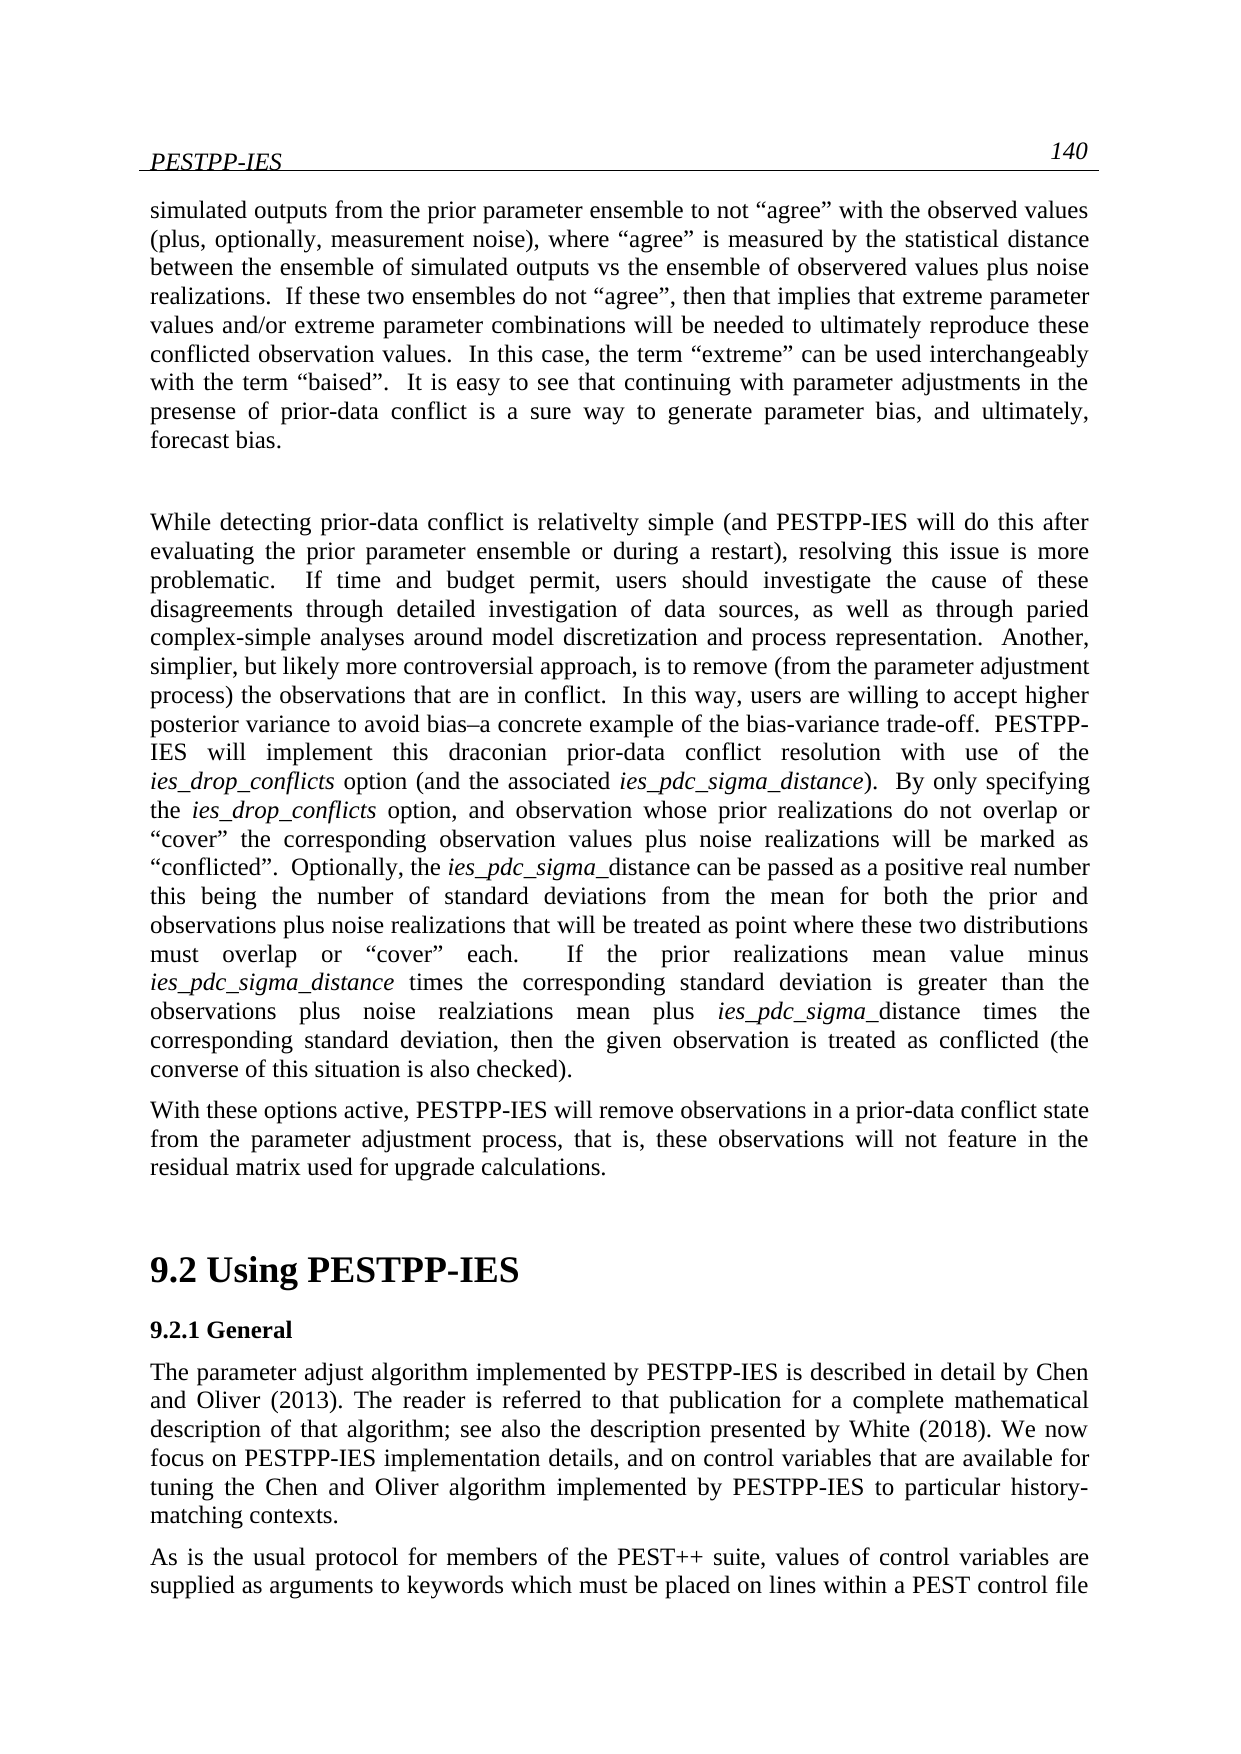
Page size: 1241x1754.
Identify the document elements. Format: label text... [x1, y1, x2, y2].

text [150, 195, 1090, 454]
text The parameter adjust algorithm implemented by PESTPP-IES is described in detail by Chen and Oliver (2013). The reader is referred to that publication for a complete mathematical description of that algorithm; see also the description presented by White (2018). We now focus on PESTPP-IES implementation details, and on control variables that are available for tuning the Chen and Oliver algorithm implemented by PESTPP-IES to particular history-matching contexts. [150, 1357, 1090, 1529]
subtitle 9.2 Using PESTPP-IES [150, 1247, 1090, 1291]
subtitle 9.2.1 General [150, 1316, 1090, 1344]
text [150, 1542, 1090, 1599]
text With these options active, PESTPP-IES will remove observations in a prior-data conflict state from the parameter adjustment process, that is, these observations will not feature in the residual matrix used for upgrade calculations. [150, 1095, 1090, 1181]
text While detecting prior-data conflict is relativelty simple (and PESTPP-IES will do this after evaluating the prior parameter ensemble or during a restart), resolving this issue is more problematic. If time and budget permit, users should investigate the cause of these disagreements through detailed investigation of data sources, as well as through paried complex-simple analyses around model discretization and process representation. Another, simplier, but likely more controversial approach, is to remove (from the parameter adjustment process) the observations that are in conflict. In this way, users are willing to accept higher posterior variance to avoid bias–a concrete example of the bias-variance trade-off. PESTPP-IES will implement this draconian prior-data conflict resolution with use of the ies_drop_conflicts option (and the associated ies_pdc_sigma_distance). By only specifying the ies_drop_conflicts option, and observation whose prior realizations do not overlap or “cover” the corresponding observation values plus noise realizations will be marked as “conflicted”. Optionally, the ies_pdc_sigma_distance can be passed as a positive real number this being the number of standard deviations from the mean for both the prior and observations plus noise realizations that will be treated as point where these two distributions must overlap or “cover” each. If the prior realizations mean value minus ies_pdc_sigma_distance times the corresponding standard deviation is greater than the observations plus noise realziations mean plus ies_pdc_sigma_distance times the corresponding standard deviation, then the given observation is treated as conflicted (the converse of this situation is also checked). [150, 507, 1090, 1082]
